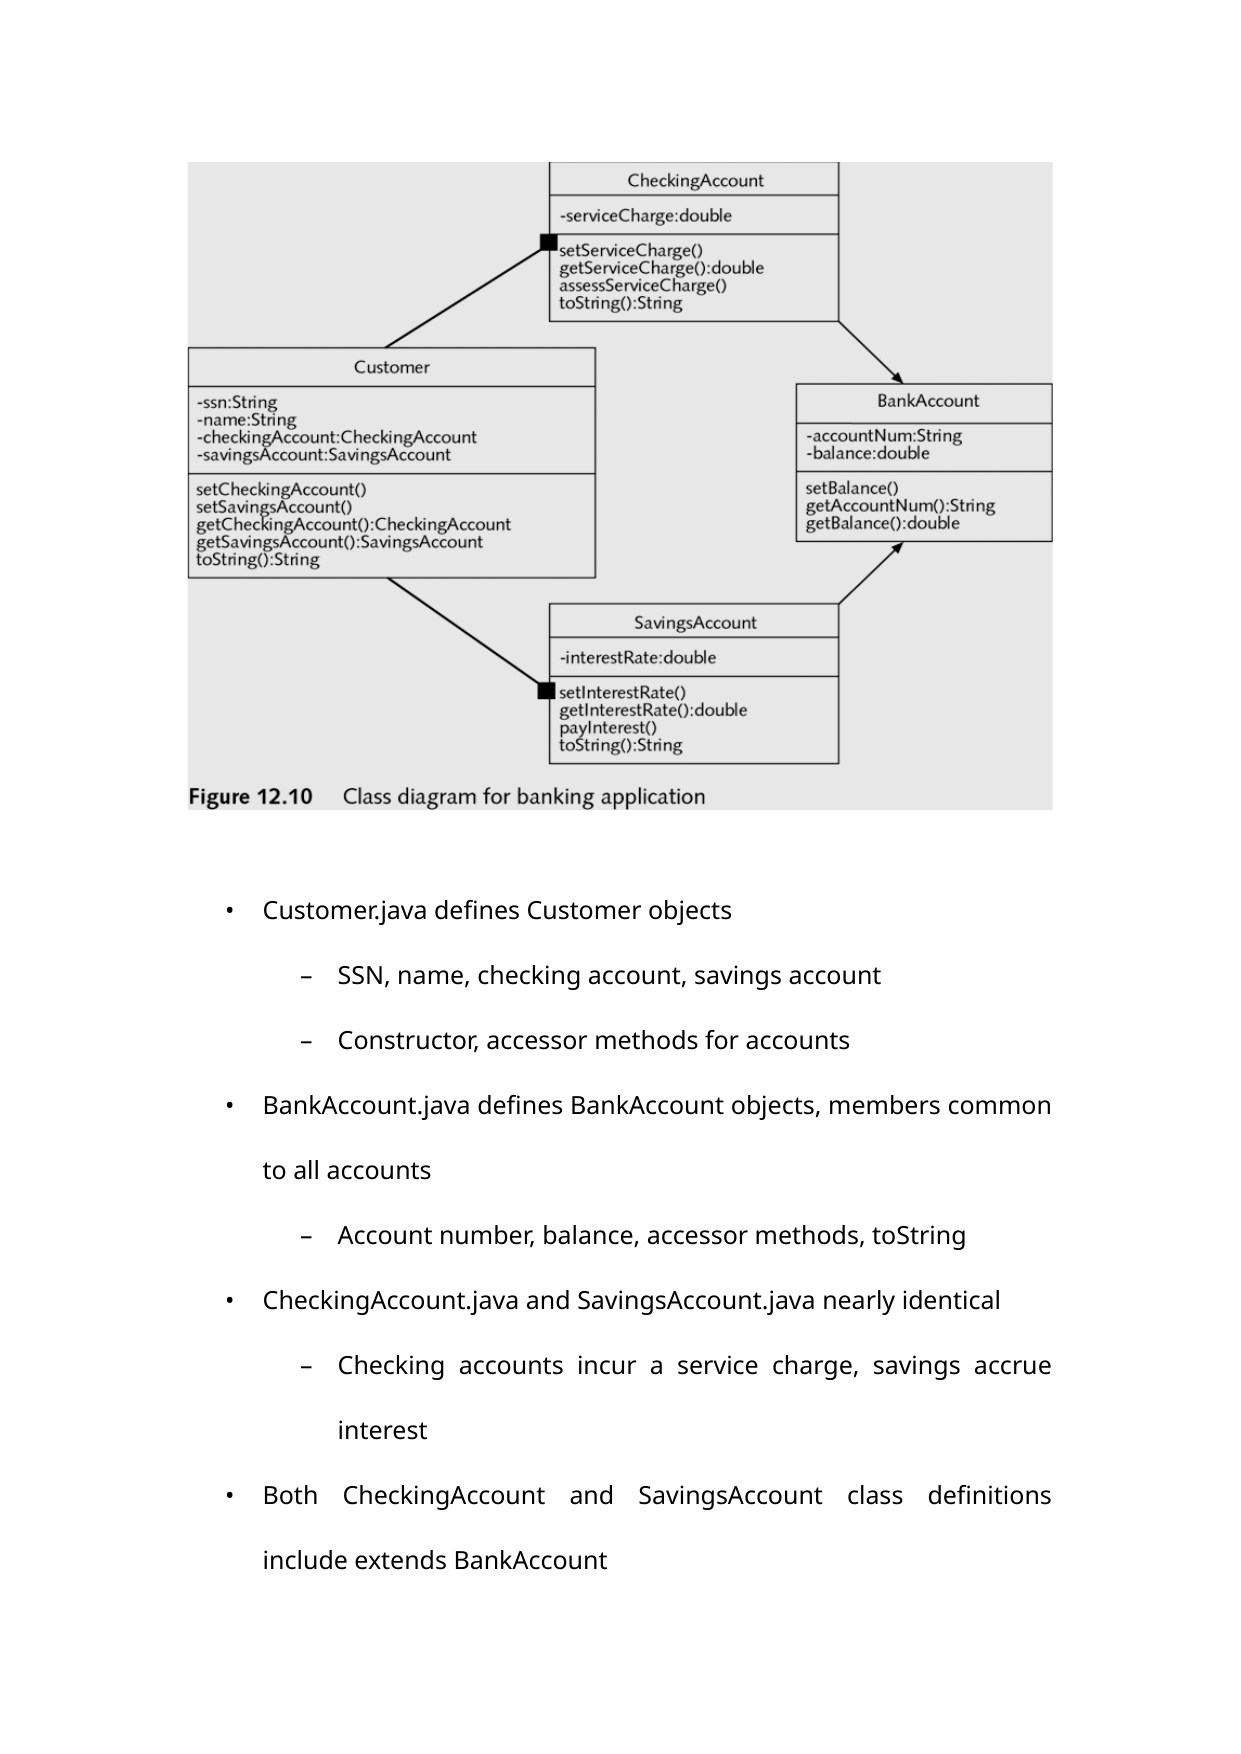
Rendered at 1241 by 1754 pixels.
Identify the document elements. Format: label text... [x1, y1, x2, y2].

list SSN, name, checking account, savings account [300, 942, 1053, 1007]
list BankAccount.java defines BankAccount objects, members common to all accounts [225, 1072, 1053, 1202]
list Both CheckingAccount and SavingsAccount class definitions include extends BankAccount [225, 1462, 1053, 1592]
list CheckingAccount.java and SavingsAccount.java nearly identical [225, 1267, 1053, 1332]
picture [187, 162, 1053, 810]
list Account number, balance, accessor methods, toString [300, 1202, 1053, 1267]
list Constructor, accessor methods for accounts [300, 1007, 1053, 1072]
list Checking accounts incur a service charge, savings accrue interest [300, 1332, 1053, 1462]
list Customer.java defines Customer objects [225, 877, 1053, 942]
